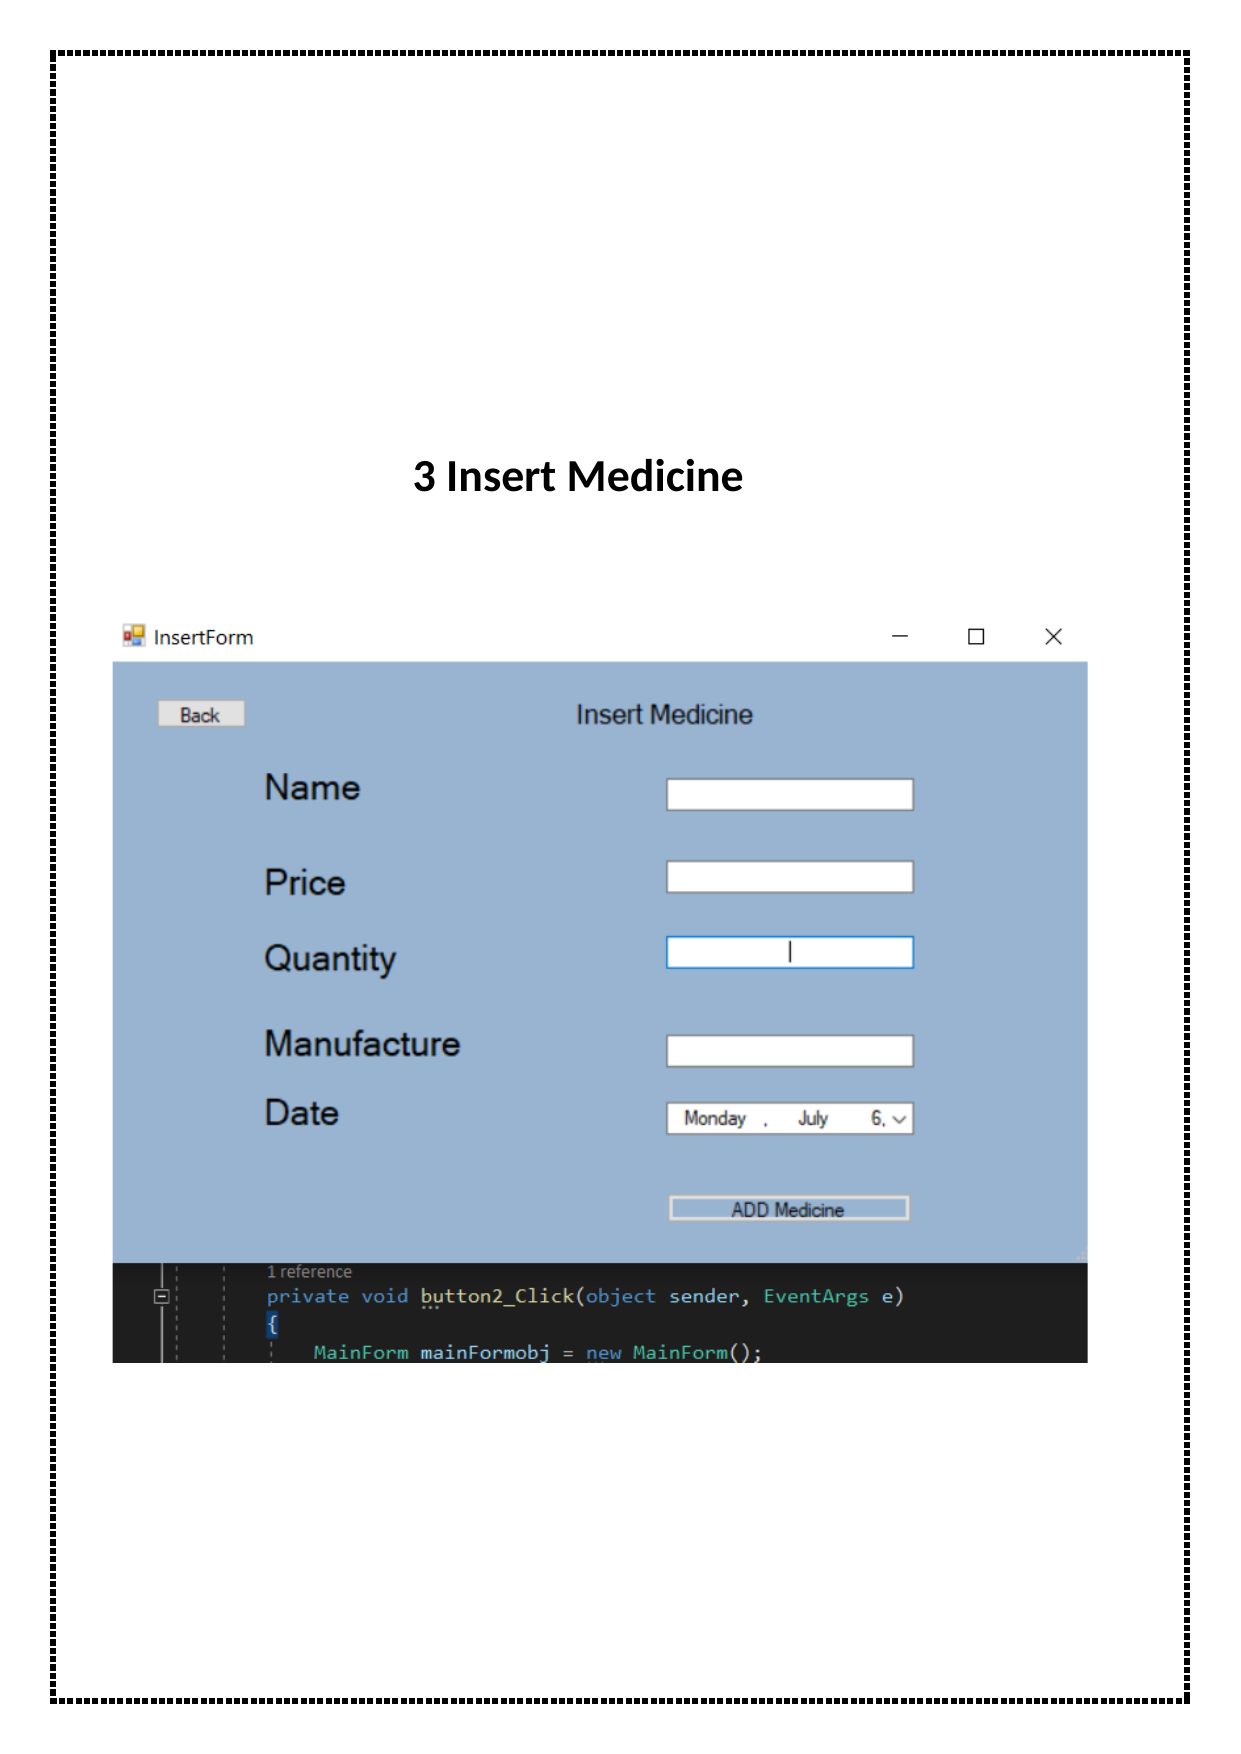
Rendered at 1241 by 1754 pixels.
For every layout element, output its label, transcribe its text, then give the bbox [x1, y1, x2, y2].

text 3 Insert Medicine [337, 447, 1128, 503]
picture [112, 617, 1088, 1363]
